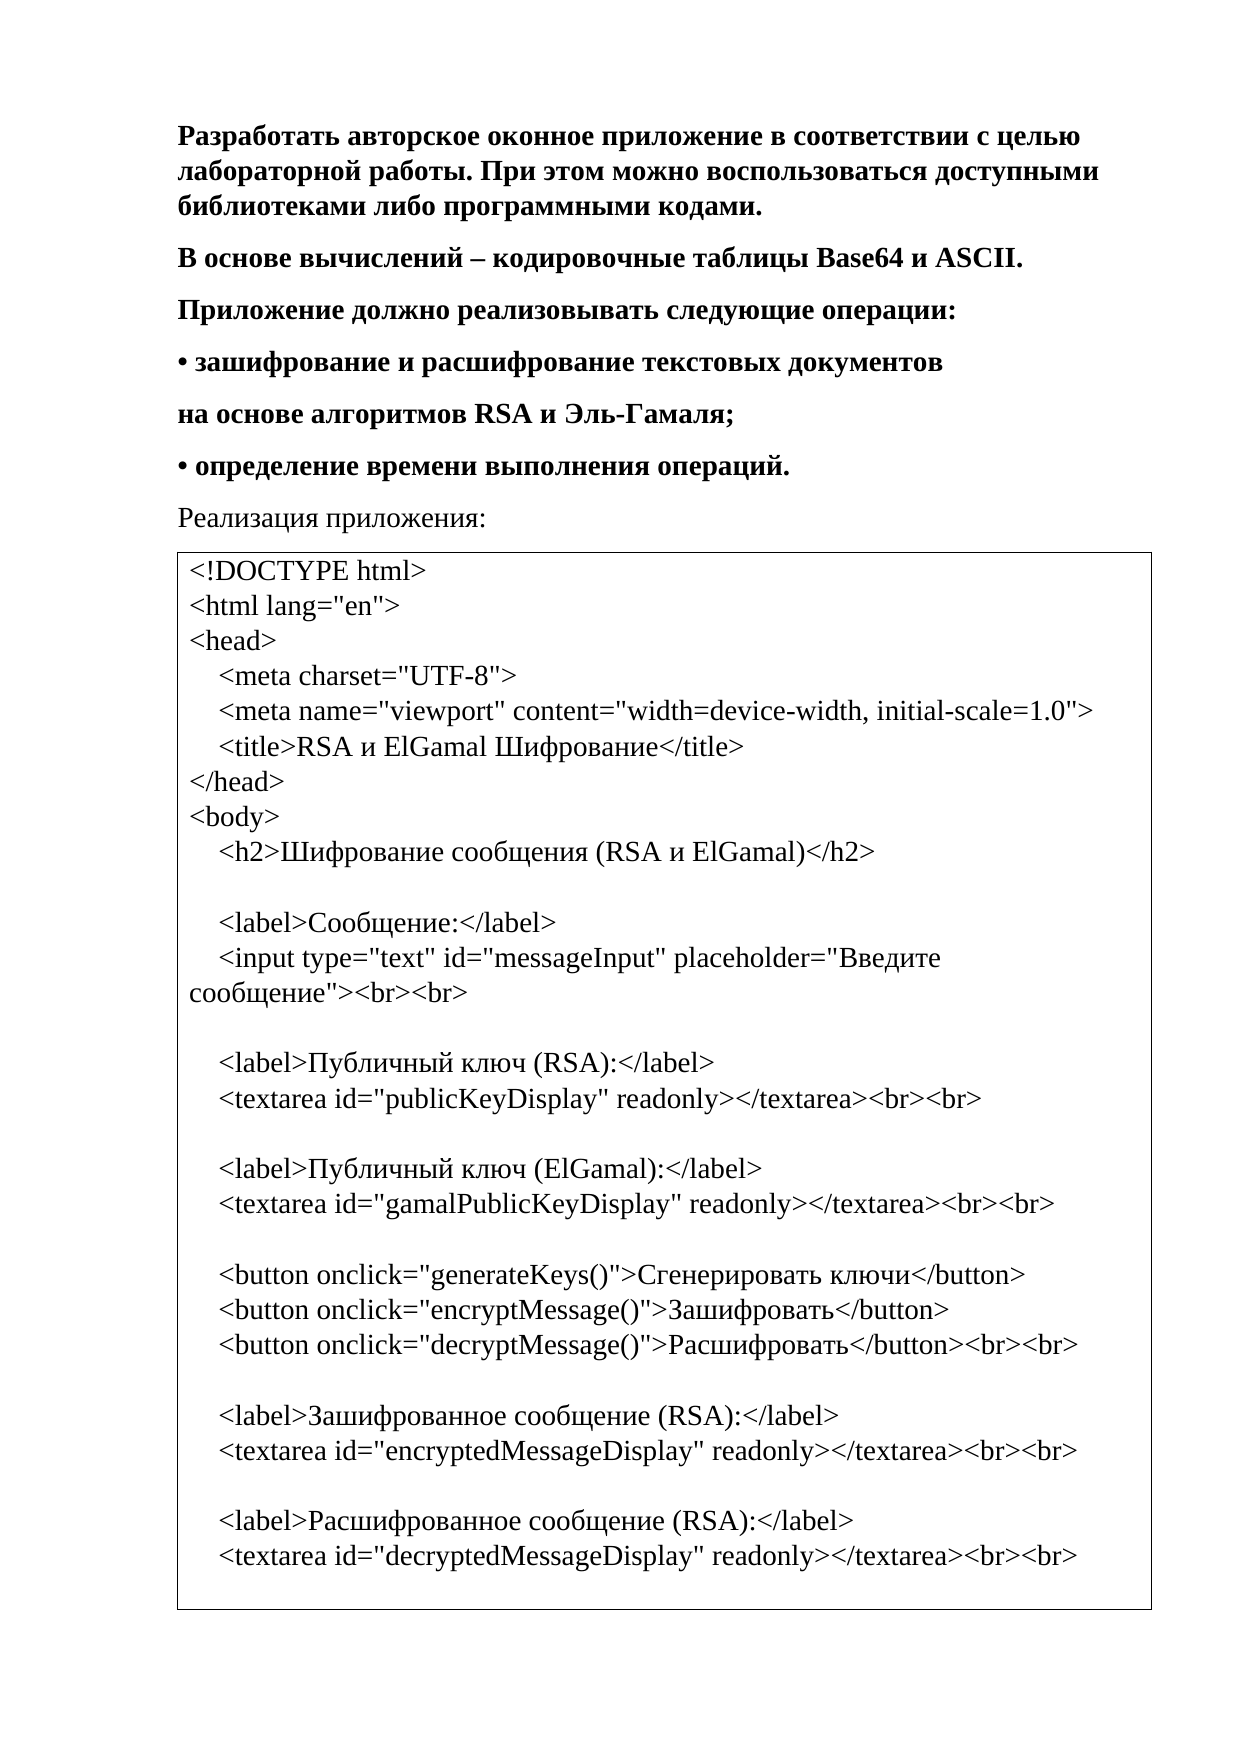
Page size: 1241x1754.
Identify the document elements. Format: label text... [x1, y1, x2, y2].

text Разработать авторское оконное приложение в соответствии с целью лабораторной работы. При этом можно воспользоваться доступными библиотеками либо программными кодами. [177, 118, 1152, 222]
text Реализация приложения: [177, 500, 1152, 533]
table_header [178, 553, 1151, 1609]
text Приложение должно реализовывать следующие операции: [177, 292, 1152, 326]
text на основе алгоритмов RSA и Эль-Гамаля; [177, 396, 1152, 429]
text • зашифрование и расшифрование текстовых документов [177, 344, 1152, 378]
text В основе вычислений – кодировочные таблицы Base64 и ASCII. [177, 240, 1152, 274]
text • определение времени выполнения операций. [177, 448, 1152, 481]
